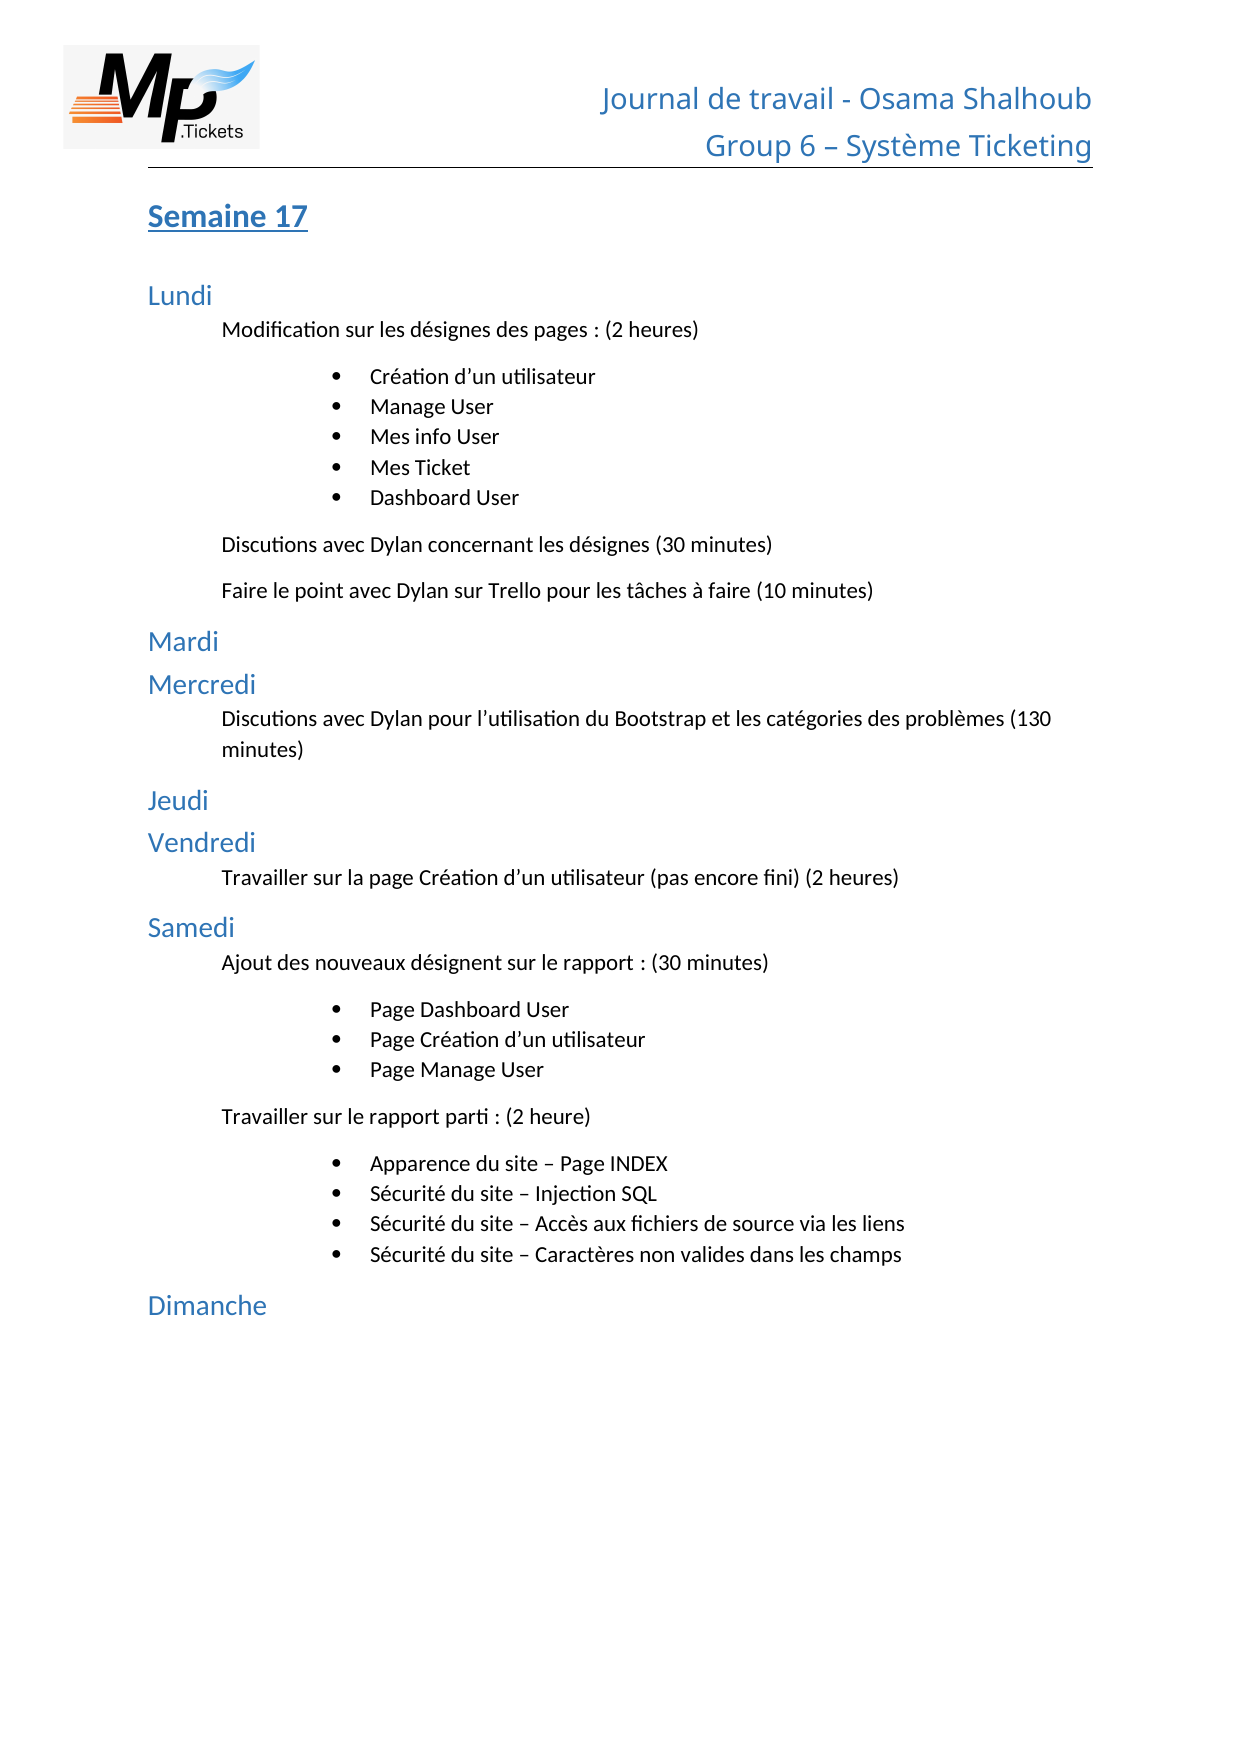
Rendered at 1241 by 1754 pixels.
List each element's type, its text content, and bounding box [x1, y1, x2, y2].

list Sécurité du site – Caractères non valides dans les champs [332, 1240, 1093, 1268]
list Dashboard User [332, 483, 1093, 511]
picture [63, 45, 260, 149]
text Travailler sur la page Création d’un utilisateur (pas encore fini) (2 heures) [221, 863, 1093, 891]
text Discutions avec Dylan pour l’utilisation du Bootstrap et les catégories des problèmes (130 minutes) [221, 704, 1093, 763]
text Faire le point avec Dylan sur Trello pour les tâches à faire (10 minutes) [221, 577, 1093, 605]
list Manage User [332, 392, 1093, 420]
subtitle Dimanche [148, 1287, 1093, 1322]
list Création d’un utilisateur [332, 362, 1093, 390]
subtitle Vendredi [148, 824, 1093, 860]
list Mes Ticket [332, 453, 1093, 481]
subtitle Mardi [148, 623, 1093, 659]
text Discutions avec Dylan concernant les désignes (30 minutes) [221, 530, 1093, 558]
list Apparence du site – Page INDEX [332, 1149, 1093, 1177]
text Modification sur les désignes des pages : (2 heures) [221, 315, 1093, 343]
text Travailler sur le rapport parti : (2 heure) [221, 1102, 1093, 1130]
subtitle Semaine 17 [148, 195, 1093, 236]
list Sécurité du site – Accès aux fichiers de source via les liens [332, 1209, 1093, 1237]
subtitle Samedi [148, 909, 1093, 945]
list Sécurité du site – Injection SQL [332, 1179, 1093, 1207]
list Page Dashboard User [332, 995, 1093, 1023]
subtitle Lundi [148, 277, 1093, 312]
list Page Création d’un utilisateur [332, 1025, 1093, 1053]
list Mes info User [332, 422, 1093, 451]
subtitle Jeudi [148, 782, 1093, 817]
subtitle Mercredi [148, 666, 1093, 702]
text Ajout des nouveaux désignent sur le rapport : (30 minutes) [221, 948, 1093, 976]
list Page Manage User [332, 1055, 1093, 1083]
